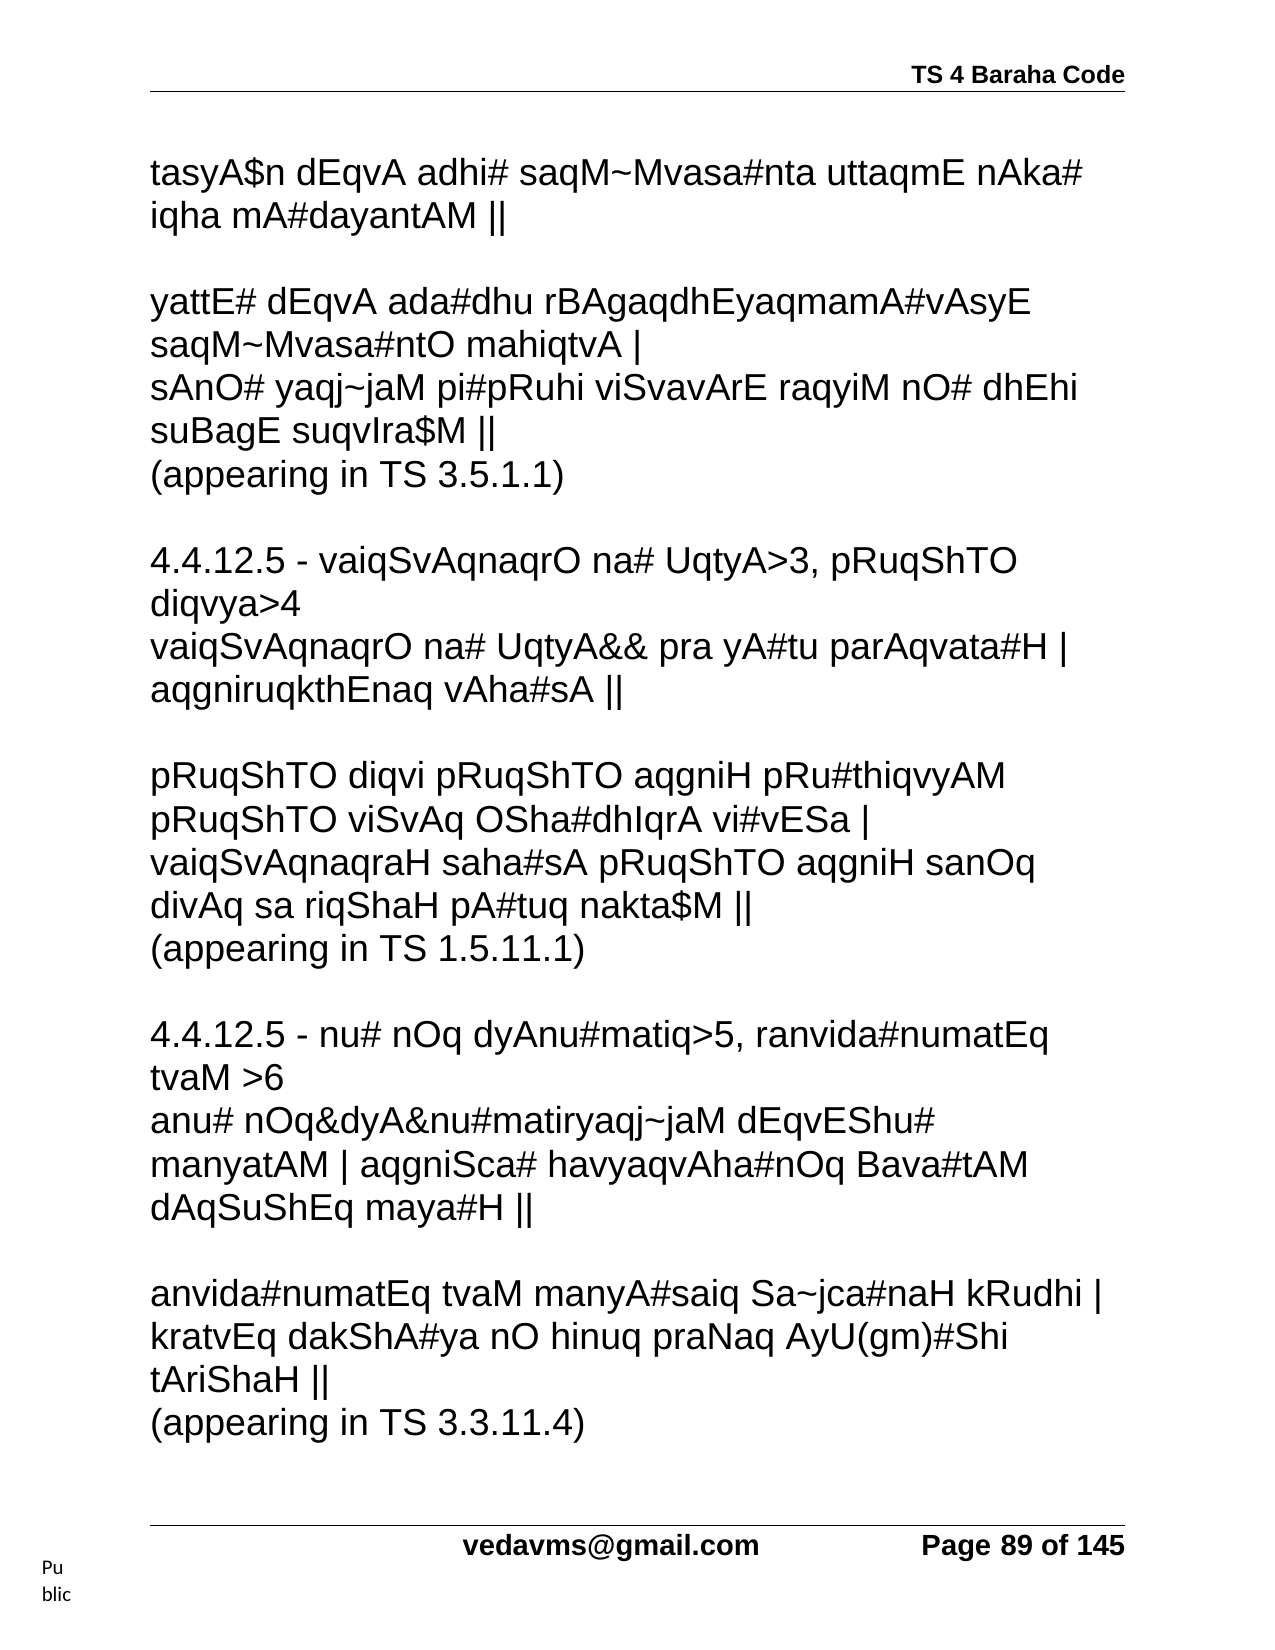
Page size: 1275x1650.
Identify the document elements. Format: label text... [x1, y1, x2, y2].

text (appearing in TS 3.5.1.1) [150, 452, 1125, 495]
text vaiqSvAqnaqrO na# UqtyA&& pra yA#tu parAqvata#H | aqgniruqkthEnaq vAha#sA || [150, 624, 1125, 711]
text (appearing in TS 1.5.11.1) [150, 926, 1125, 969]
text vaiqSvAqnaqraH saha#sA pRuqShTO aqgniH sanOq divAq sa riqShaH pA#tuq nakta$M || [150, 840, 1125, 926]
text tasyA$n dEqvA adhi# saqM~Mvasa#nta uttaqmE nAka# iqha mA#dayantAM || [150, 150, 1125, 236]
text sAnO# yaqj~jaM pi#pRuhi viSvavArE raqyiM nO# dhEhi suBagE suqvIra$M || [150, 366, 1125, 452]
text yattE# dEqvA ada#dhu rBAgaqdhEyaqmamA#vAsyE saqM~Mvasa#ntO mahiqtvA | [150, 279, 1125, 366]
text pRuqShTO diqvi pRuqShTO aqgniH pRu#thiqvyAM pRuqShTO viSvAq OSha#dhIqrA vi#vESa | [150, 754, 1125, 840]
text 4.4.12.5 - nu# nOq dyAnu#matiq>5, ranvida#numatEq tvaM >6 [150, 1012, 1125, 1099]
text anu# nOq&dyA&nu#matiryaqj~jaM dEqvEShu# manyatAM | aqgniSca# havyaqvAha#nOq Bava#tAM dAqSuShEq maya#H || [150, 1099, 1125, 1228]
text kratvEq dakShA#ya nO hinuq praNaq AyU(gm)#Shi tAriShaH || [150, 1314, 1125, 1401]
text (appearing in TS 3.3.11.4) [150, 1401, 1125, 1444]
text anvida#numatEq tvaM manyA#saiq Sa~jca#naH kRudhi | [150, 1271, 1125, 1314]
text 4.4.12.5 - vaiqSvAqnaqrO na# UqtyA>3, pRuqShTO diqvya>4 [150, 538, 1125, 624]
